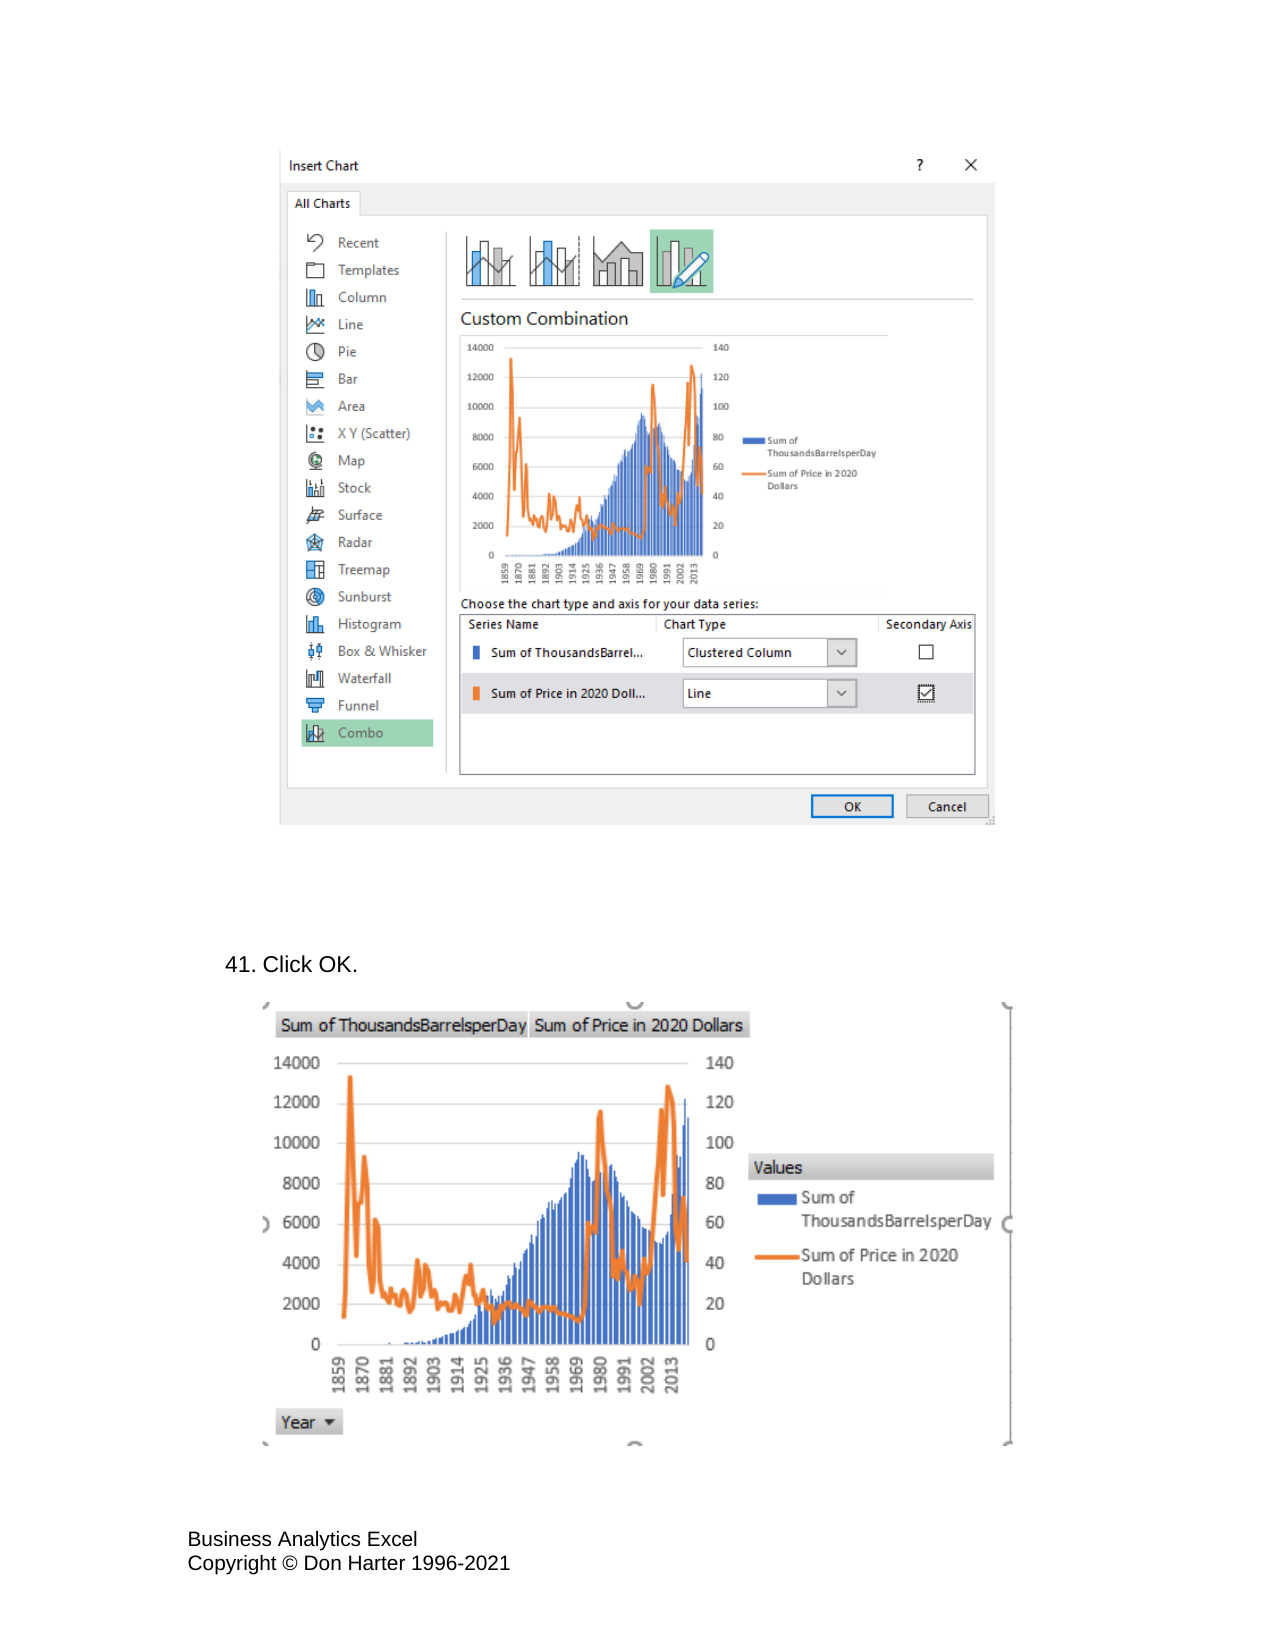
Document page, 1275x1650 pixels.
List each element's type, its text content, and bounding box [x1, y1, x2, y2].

picture [262, 1002, 1013, 1446]
list Click OK. [225, 951, 1087, 977]
picture [279, 150, 996, 825]
